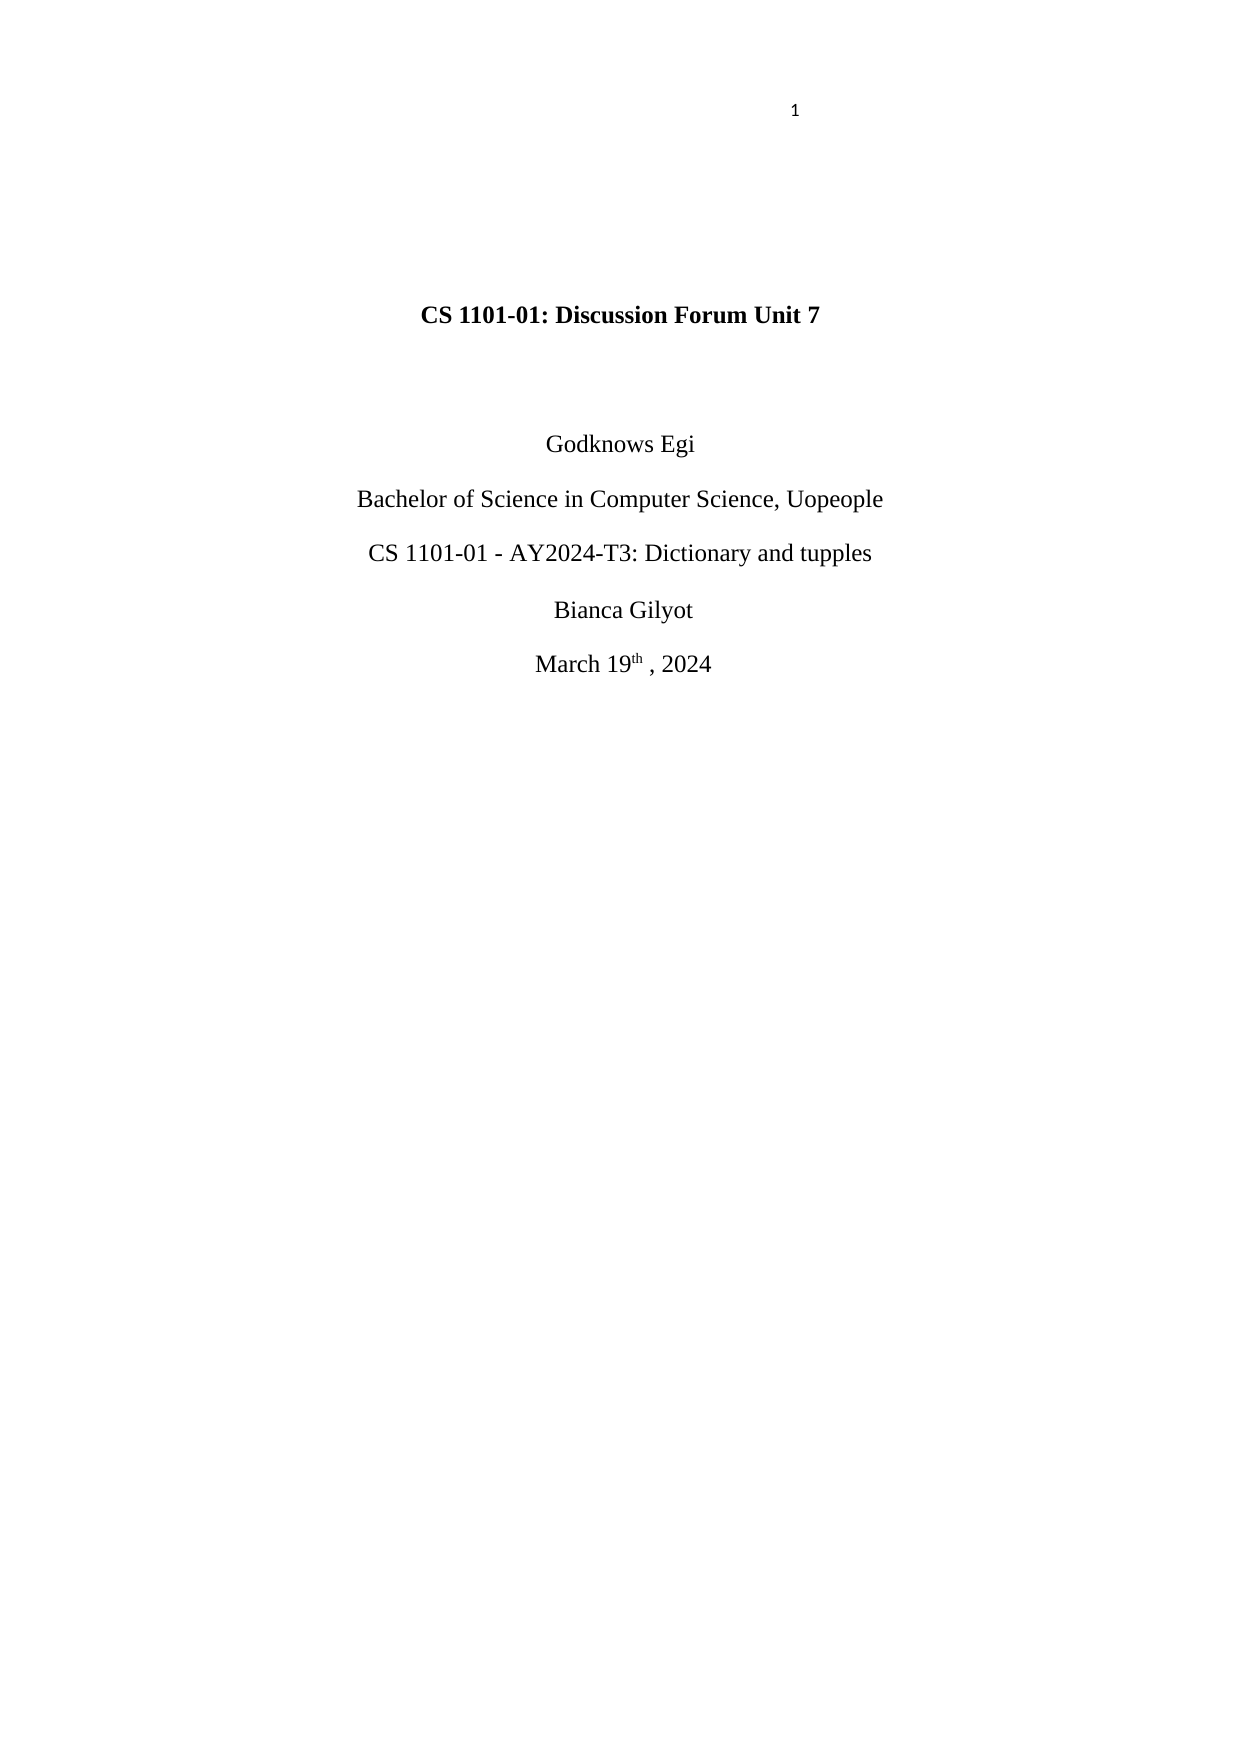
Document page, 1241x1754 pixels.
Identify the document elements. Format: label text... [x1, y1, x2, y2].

text Bianca Gilyot [150, 595, 1090, 624]
subtitle CS 1101-01: Discussion Forum Unit 7 [150, 300, 1090, 329]
text Godknows Egi [150, 429, 1090, 458]
text CS 1101-01 - AY2024-T3: Dictionary and tupples [150, 538, 1090, 567]
text Bachelor of Science in Computer Science, Uopeople [150, 484, 1090, 512]
text March 19th , 2024 [150, 649, 1090, 678]
